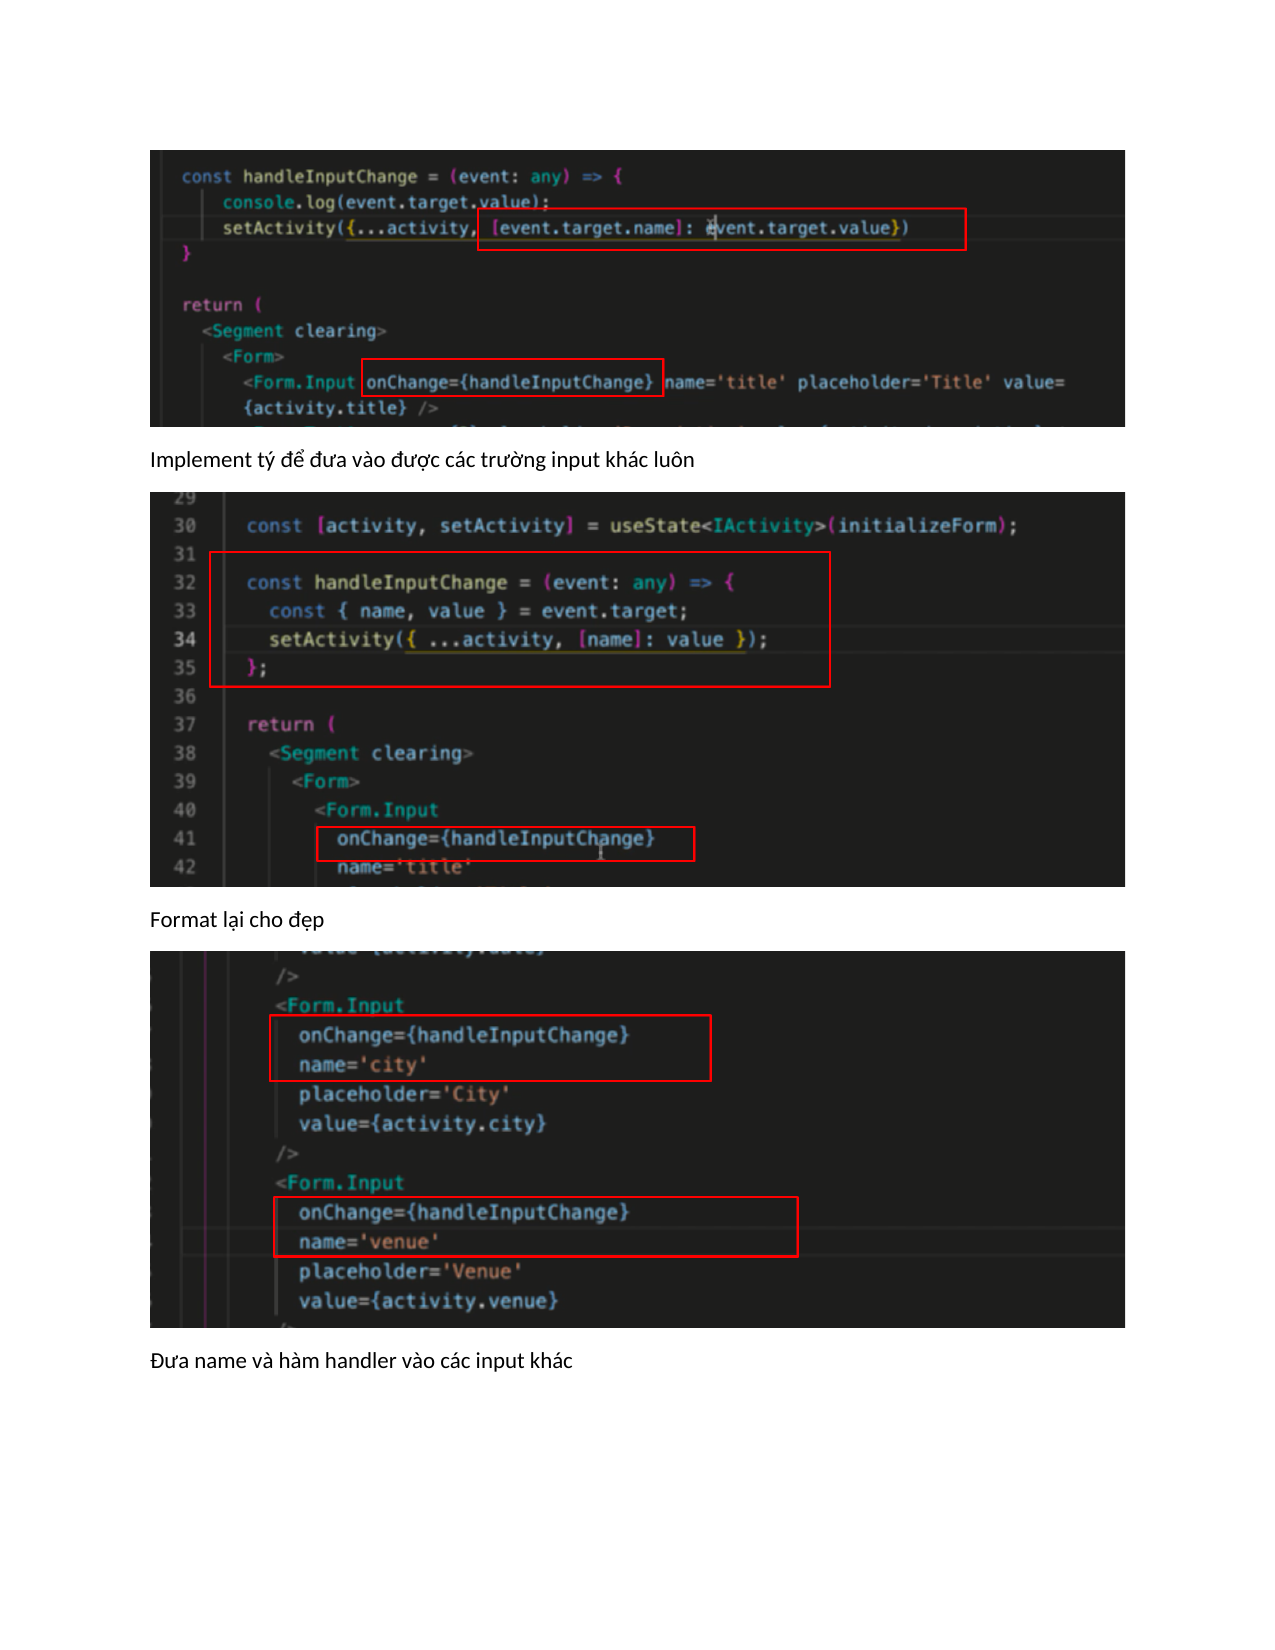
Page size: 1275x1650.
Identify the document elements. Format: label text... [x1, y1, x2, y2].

text Format lại cho đẹp [150, 905, 1125, 933]
picture [150, 150, 1125, 427]
text Đưa name và hàm handler vào các input khác [150, 1346, 1125, 1374]
text Implement tý để đưa vào được các trường input khác luôn [150, 445, 1125, 473]
picture [150, 951, 1125, 1328]
picture [150, 492, 1125, 887]
